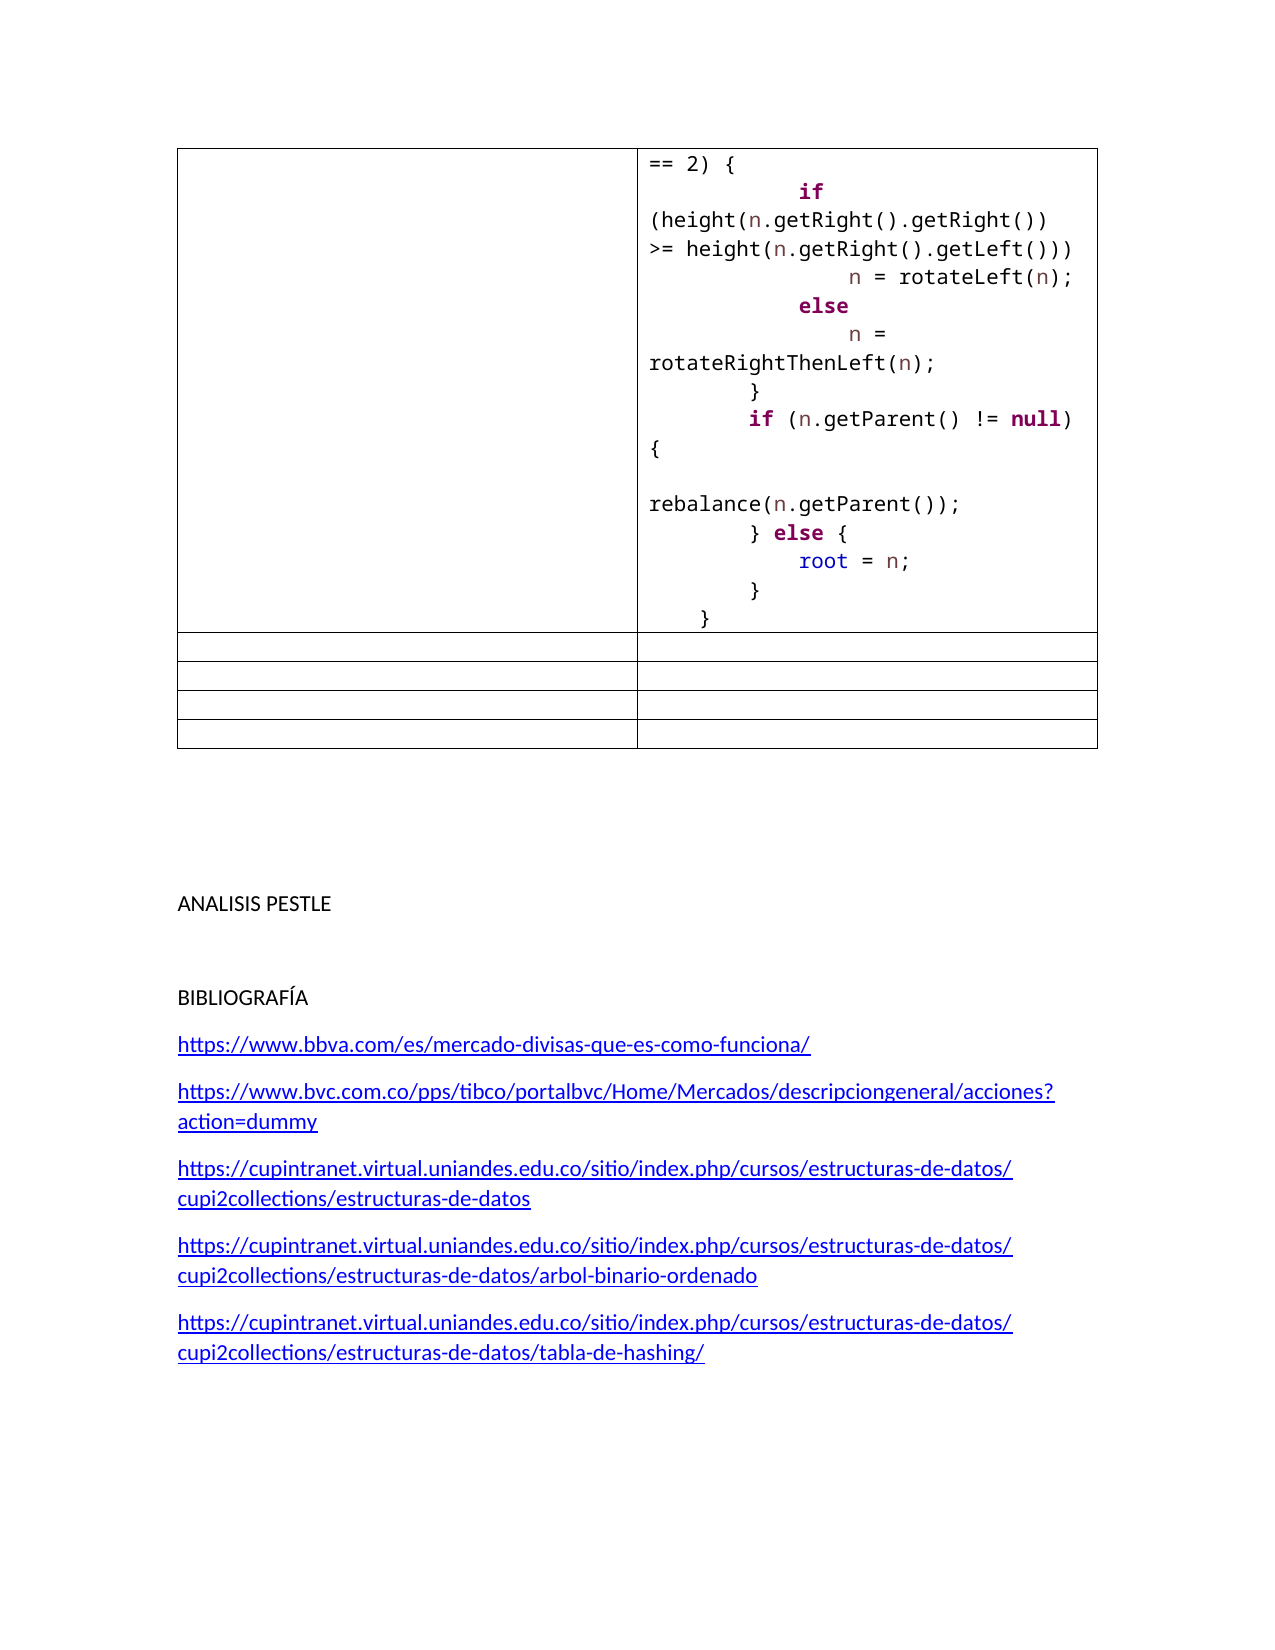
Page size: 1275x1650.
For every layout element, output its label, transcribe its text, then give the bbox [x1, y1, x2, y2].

text https://cupintranet.virtual.uniandes.edu.co/sitio/index.php/cursos/estructuras-de-datos/cupi2collections/estructuras-de-datos [177, 1154, 1098, 1212]
table_cell [638, 662, 1097, 690]
table_cell [178, 720, 637, 748]
text ANALISIS PESTLE [177, 889, 1098, 918]
table_cell [178, 149, 637, 632]
text https://www.bvc.com.co/pps/tibco/portalbvc/Home/Mercados/descripciongeneral/acciones?action=dummy [177, 1077, 1098, 1135]
table_cell [638, 691, 1097, 719]
text https://www.bbva.com/es/mercado-divisas-que-es-como-funciona/ [177, 1030, 1098, 1058]
table_cell [178, 633, 637, 661]
text BIBLIOGRAFÍA [177, 983, 1098, 1011]
text https://cupintranet.virtual.uniandes.edu.co/sitio/index.php/cursos/estructuras-de-datos/cupi2collections/estructuras-de-datos/arbol-binario-ordenado [177, 1231, 1098, 1289]
table_cell [638, 633, 1097, 661]
table_cell [178, 662, 637, 690]
table_cell [638, 720, 1097, 748]
text https://cupintranet.virtual.uniandes.edu.co/sitio/index.php/cursos/estructuras-de-datos/cupi2collections/estructuras-de-datos/tabla-de-hashing/ [177, 1308, 1098, 1367]
table_cell [178, 691, 637, 719]
